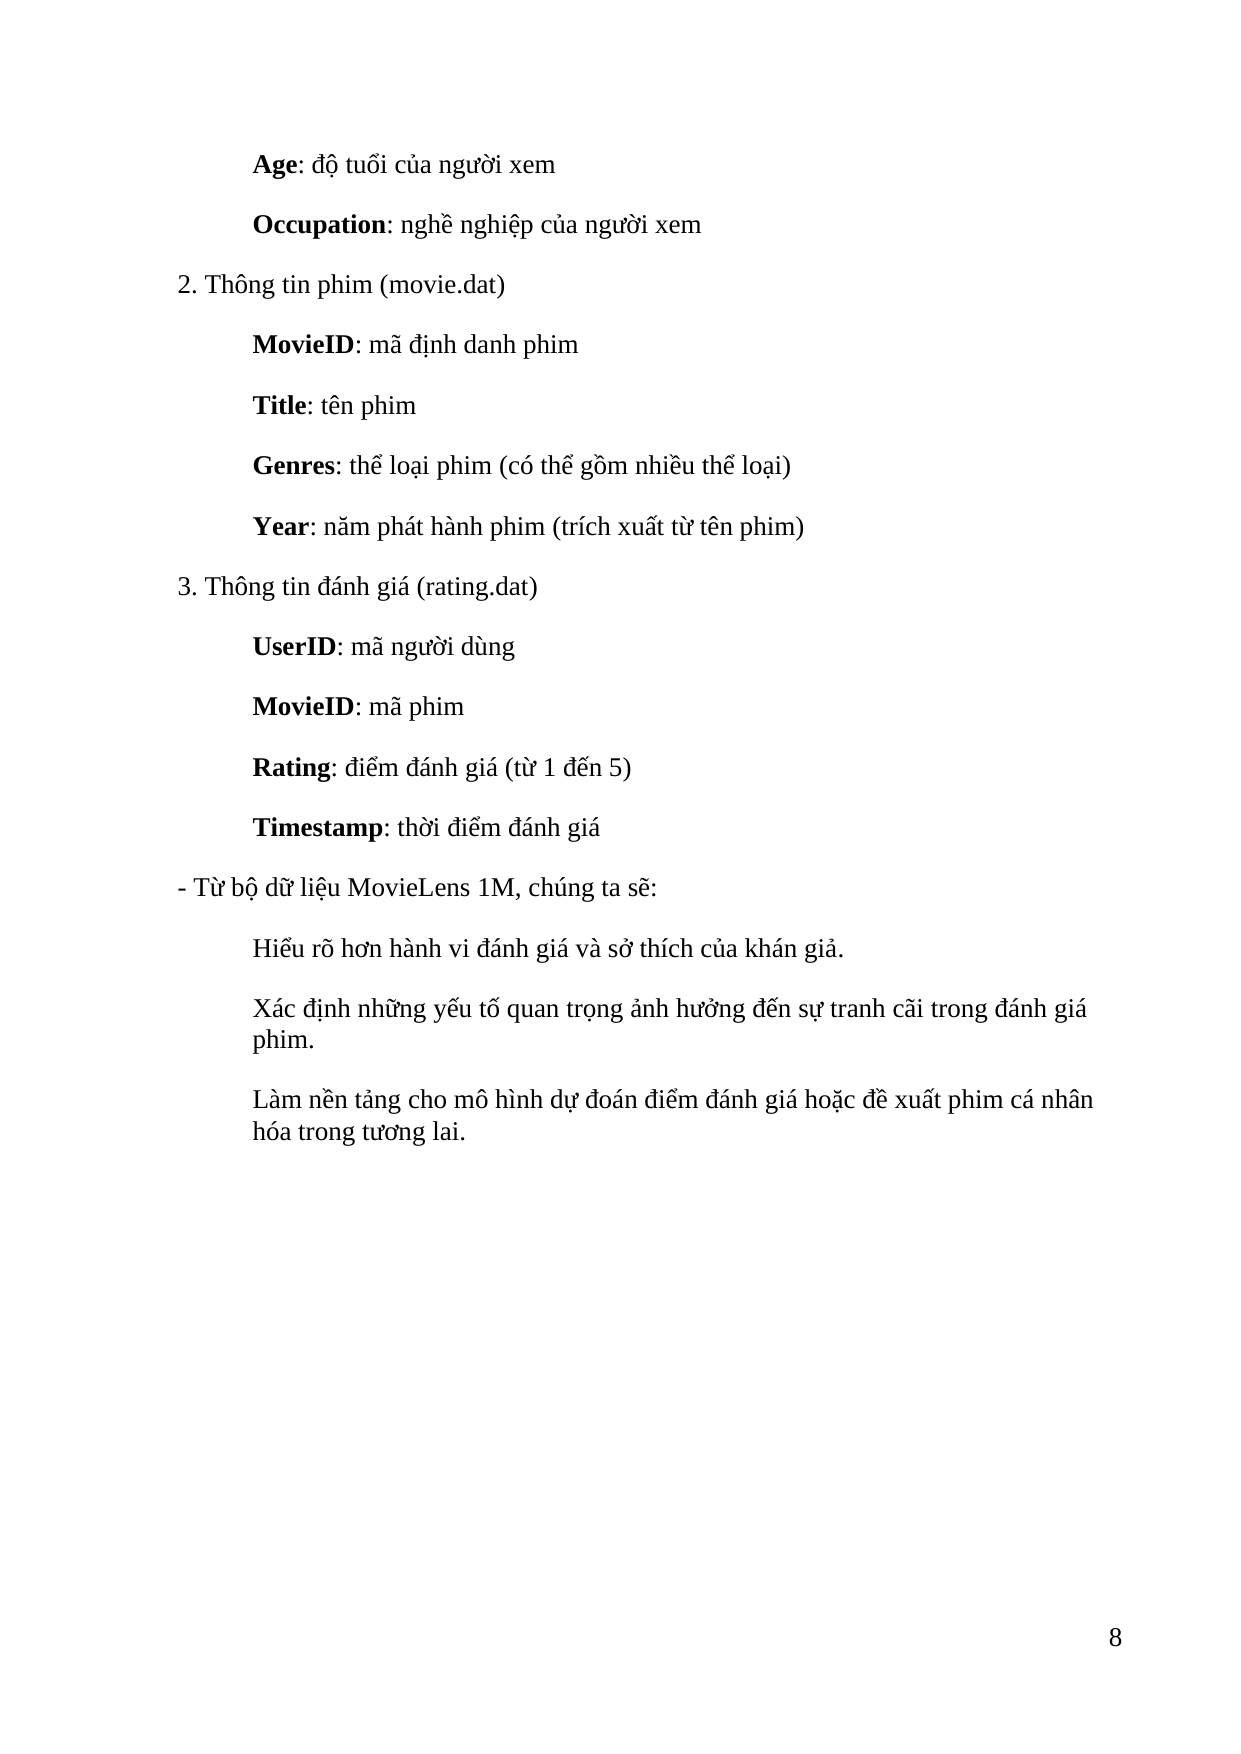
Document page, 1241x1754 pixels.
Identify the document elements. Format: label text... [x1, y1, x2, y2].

text MovieID: mã phim [252, 691, 1122, 722]
text Occupation: nghề nghiệp của người xem [252, 208, 1122, 239]
text Hiểu rõ hơn hành vi đánh giá và sở thích của khán giả. [252, 932, 1122, 963]
text Rating: điểm đánh giá (từ 1 đến 5) [252, 751, 1122, 782]
text Year: năm phát hành phim (trích xuất từ tên phim) [252, 509, 1122, 541]
text 3. Thông tin đánh giá (rating.dat) [177, 570, 1122, 601]
text UserID: mã người dùng [252, 630, 1122, 661]
text Xác định những yếu tố quan trọng ảnh hưởng đến sự tranh cãi trong đánh giá phim. [252, 992, 1122, 1054]
text Timestamp: thời điểm đánh giá [252, 811, 1122, 842]
text MovieID: mã định danh phim [252, 329, 1122, 360]
text Genres: thể loại phim (có thể gồm nhiều thể loại) [252, 449, 1122, 480]
text Title: tên phim [252, 389, 1122, 420]
text Làm nền tảng cho mô hình dự đoán điểm đánh giá hoặc đề xuất phim cá nhân hóa trong tương lai. [252, 1083, 1122, 1146]
text - Từ bộ dữ liệu MovieLens 1M, chúng ta sẽ: [177, 871, 1122, 903]
text Age: độ tuổi của người xem [252, 148, 1122, 179]
text 2. Thông tin phim (movie.dat) [177, 268, 1122, 299]
